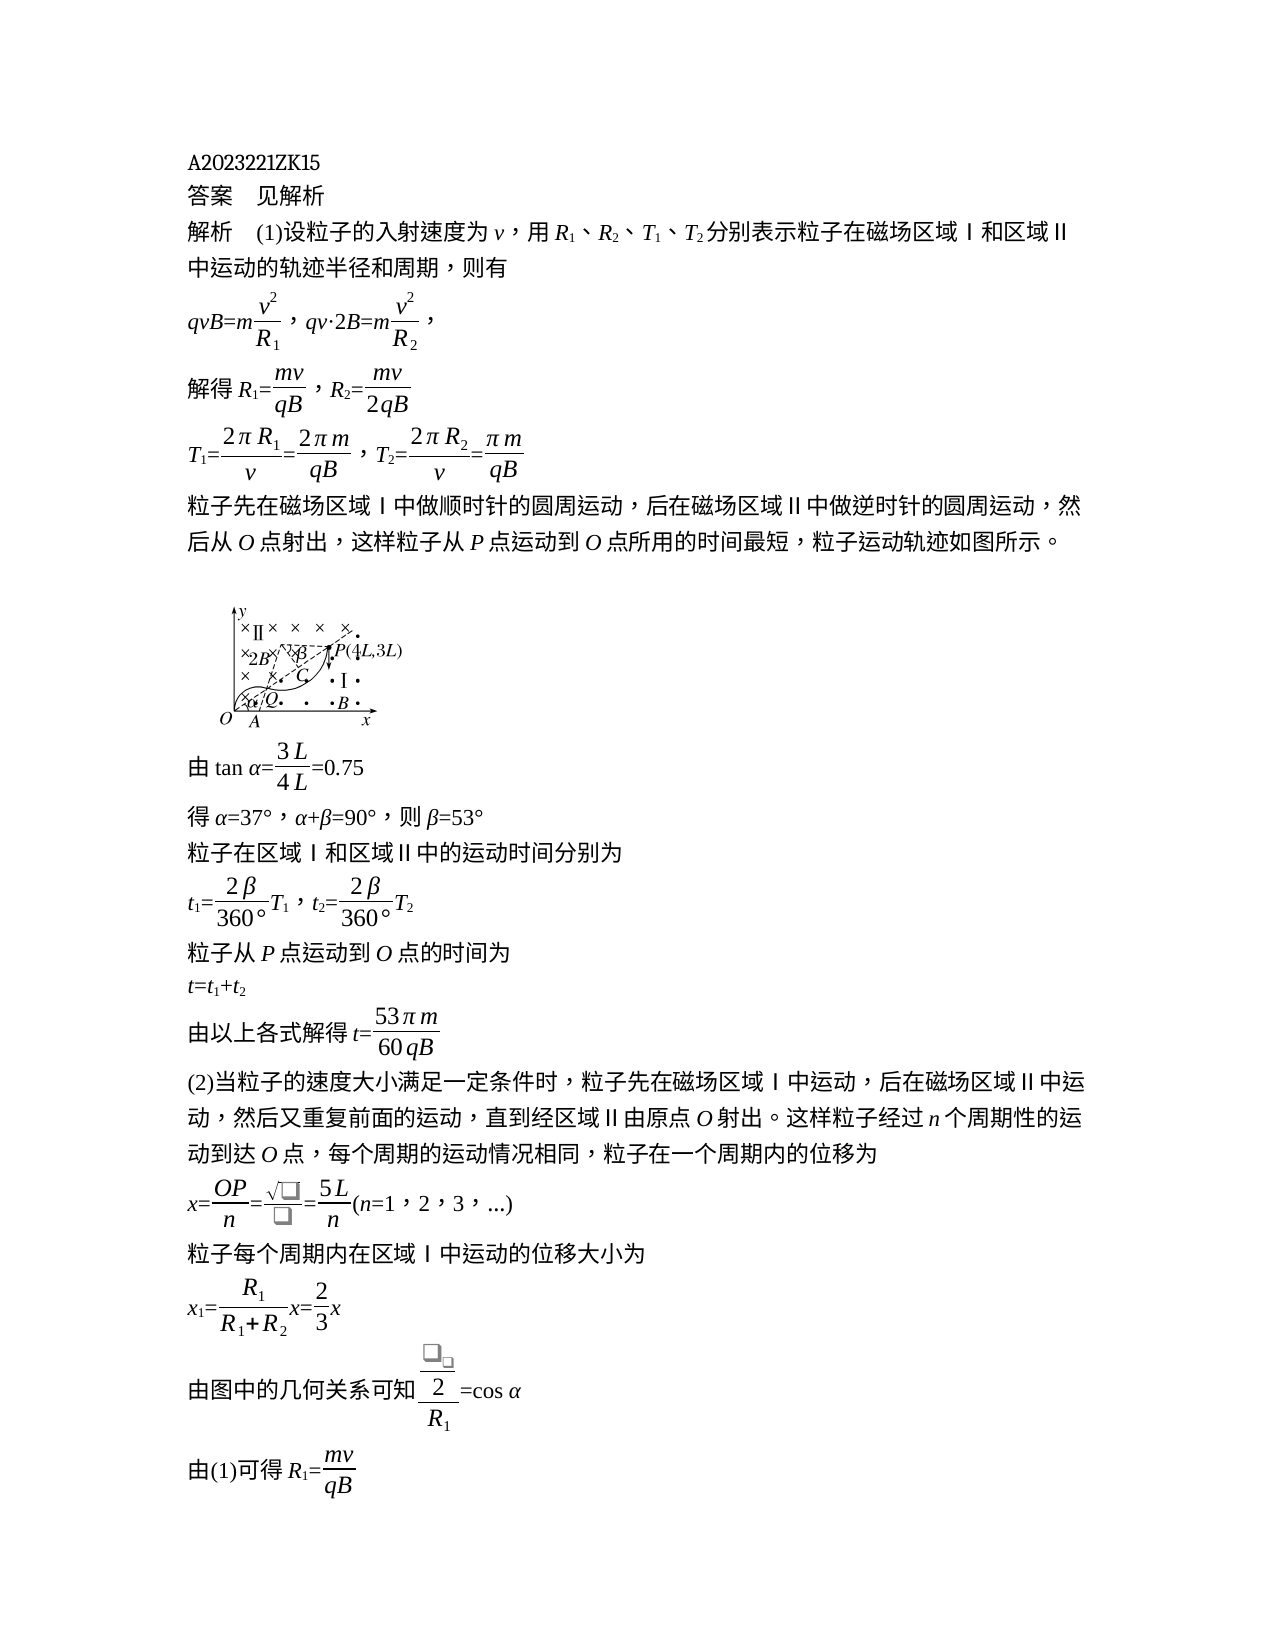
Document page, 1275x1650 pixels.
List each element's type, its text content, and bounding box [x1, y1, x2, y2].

text qvB=m，qv·2B=m， [187, 288, 1087, 354]
text 由tan α==0.75 [187, 737, 1087, 796]
text T1==，T2== [187, 423, 1087, 485]
text 由以上各式解得t= [187, 1003, 1087, 1062]
text 得α=37°，α+β=90°，则β=53° [187, 801, 1087, 832]
text x===(n=1，2，3，…) [187, 1174, 1087, 1233]
text (2)当粒子的速度大小满足一定条件时，粒子先在磁场区域Ⅰ中运动，后在磁场区域Ⅱ中运动，然后又重复前面的运动，直到经区域Ⅱ由原点O射出。这样粒子经过n个周期性的运动到达O点，每个周期的运动情况相同，粒子在一个周期内的位移为 [187, 1066, 1087, 1169]
text t=t1+t2 [187, 972, 1087, 999]
text 粒子在区域Ⅰ和区域Ⅱ中的运动时间分别为 [187, 837, 1087, 868]
text x1=x=x [187, 1274, 1087, 1340]
text 解析 (1)设粒子的入射速度为v，用R1、R2、T1、T2分别表示粒子在磁场区域Ⅰ和区域Ⅱ中运动的轨迹半径和周期，则有 [187, 216, 1087, 283]
text 解得R1=，R2= [187, 359, 1087, 418]
text t1=T1，t2=T2 [187, 873, 1087, 932]
text 由(1)可得R1= [187, 1440, 1087, 1499]
text 答案 见解析 [187, 180, 1087, 211]
text 粒子每个周期内在区域Ⅰ中运动的位移大小为 [187, 1238, 1087, 1269]
text 由图中的几何关系可知=cos α [187, 1344, 1087, 1435]
text A2023221ZK15 [187, 150, 1087, 176]
text 粒子从P点运动到O点的时间为 [187, 937, 1087, 968]
text 粒子先在磁场区域Ⅰ中做顺时针的圆周运动，后在磁场区域Ⅱ中做逆时针的圆周运动，然后从O点射出，这样粒子从P点运动到O点所用的时间最短，粒子运动轨迹如图所示。 [187, 490, 1087, 557]
picture [206, 592, 412, 734]
